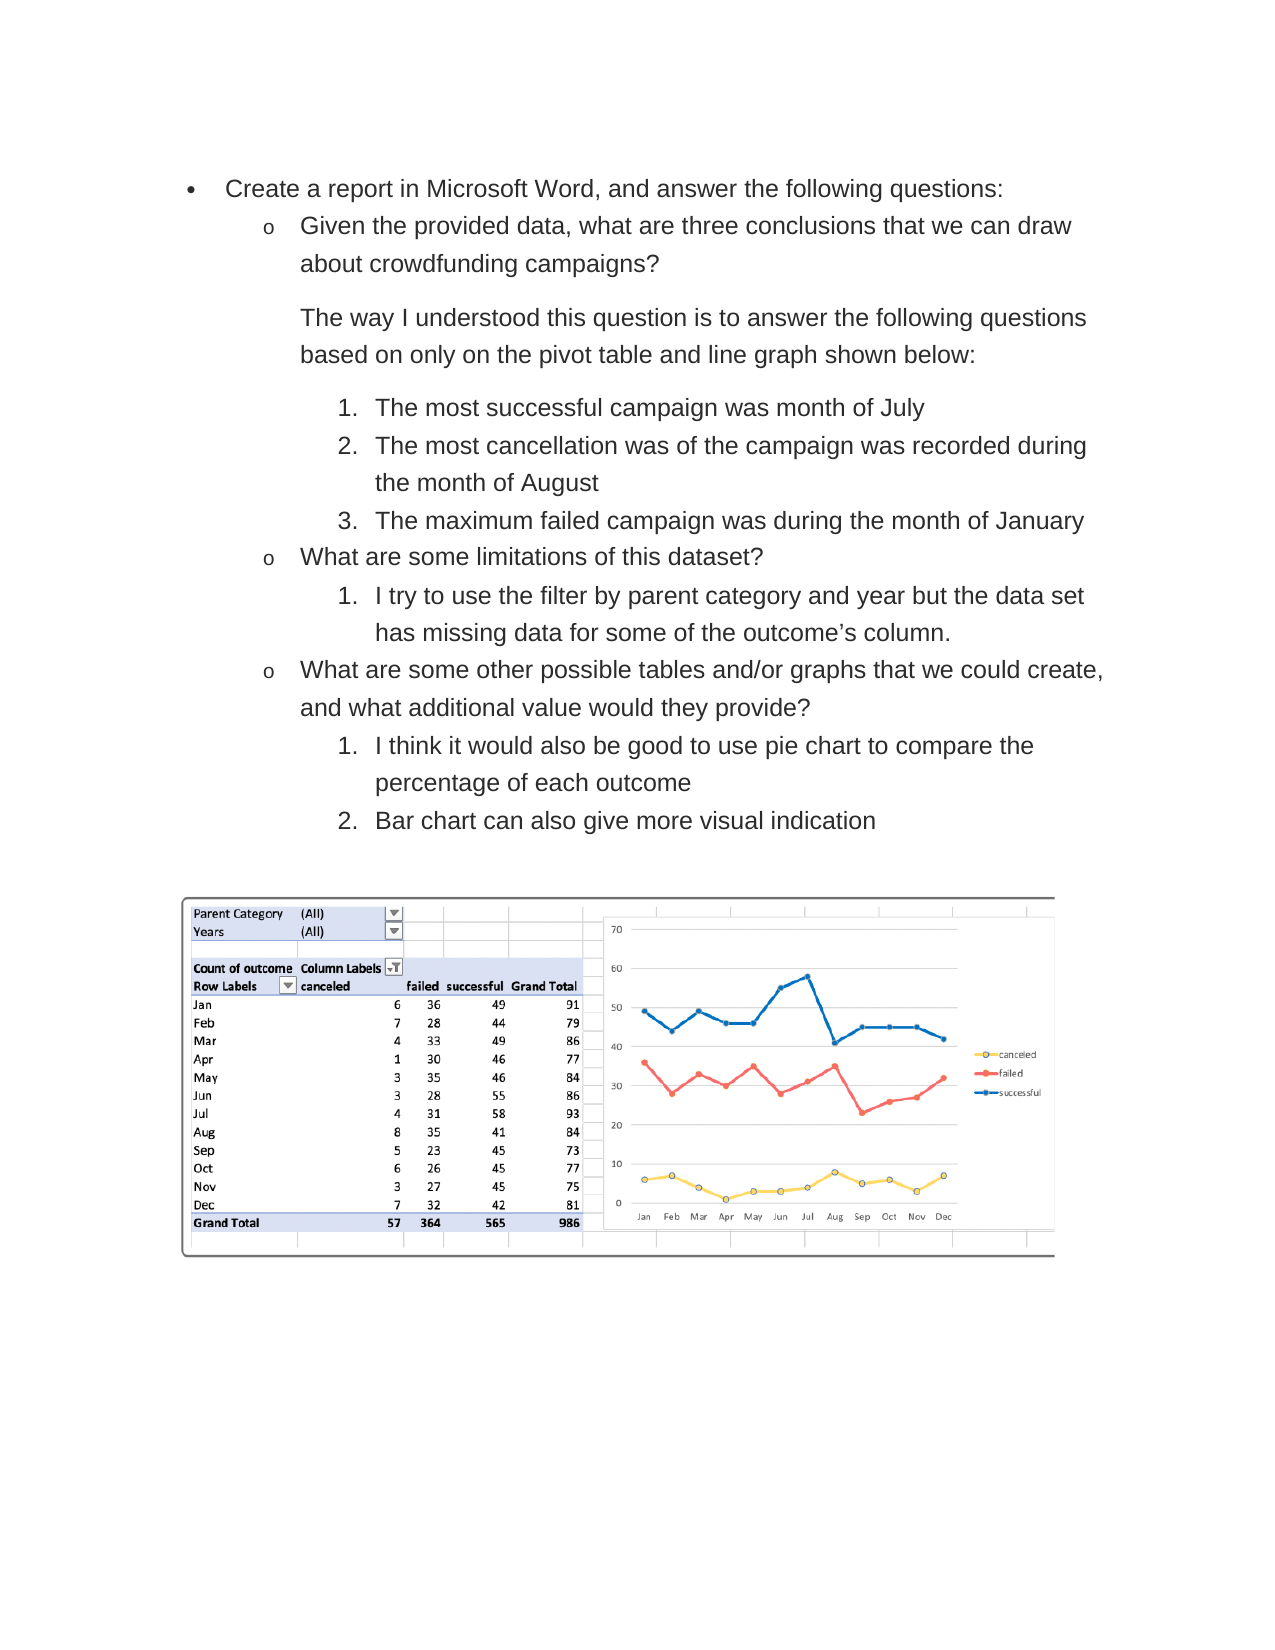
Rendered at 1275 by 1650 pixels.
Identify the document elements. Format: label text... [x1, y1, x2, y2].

text The way I understood this question is to answer the following questions based on only on the pivot table and line graph shown below: [300, 294, 1125, 369]
list I try to use the filter by parent category and year but the data set has missing data for some of the outcome’s column. [337, 572, 1125, 647]
list What are some limitations of this dataset? [262, 534, 1125, 572]
list The most successful campaign was month of July [337, 384, 1125, 422]
list Create a report in Microsoft Word, and answer the following questions: [187, 166, 1125, 203]
list Given the provided data, what are three conclusions that we can draw about crowdfunding campaigns? [262, 203, 1125, 278]
list What are some other possible tables and/or graphs that we could create, and what additional value would they provide? [262, 647, 1125, 722]
picture [179, 894, 1055, 1258]
list The most cancellation was of the campaign was recorded during the month of August [337, 422, 1125, 497]
list The maximum failed campaign was during the month of January [337, 497, 1125, 534]
list Bar chart can also give more visual indication [337, 797, 1125, 834]
list I think it would also be good to use pie chart to compare the percentage of each outcome [337, 722, 1125, 797]
